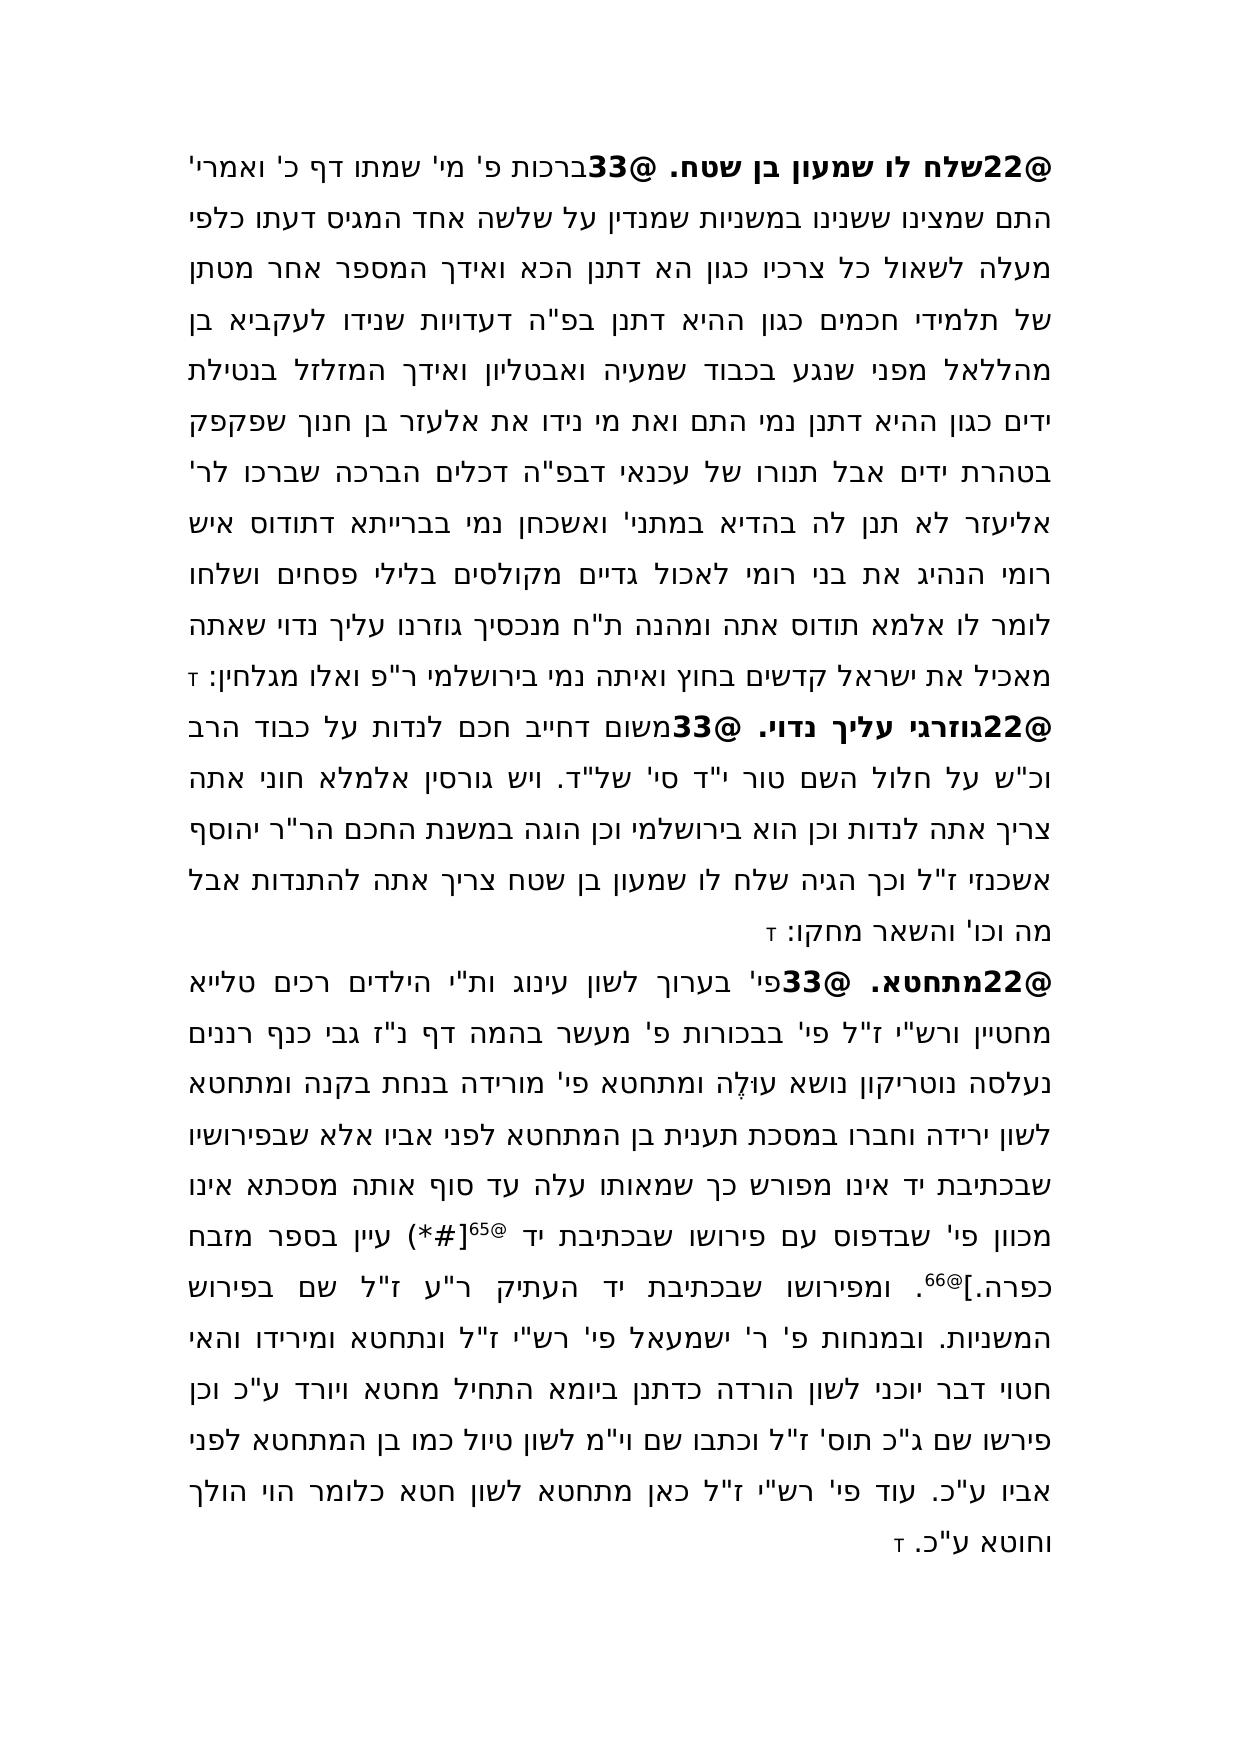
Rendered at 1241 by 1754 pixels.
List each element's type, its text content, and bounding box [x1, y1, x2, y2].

text @22מתחטא. @33פי' בערוך לשון עינוג ות"י הילדים רכים טלייא מחטיין ורש"י ז"ל פי' בבכורות פ' מעשר בהמה דף נ"ז גבי כנף רננים נעלסה נוטריקון נושא עוּלֶה ומתחטא פי' מורידה בנחת בקנה ומתחטא לשון ירידה וחברו במסכת תענית בן המתחטא לפני אביו אלא שבפירושיו שבכתיבת יד אינו מפורש כך שמאותו עלה עד סוף אותה מסכתא אינו מכוון פי' שבדפוס עם פירושו שבכתיבת יד @65[#*) עיין בספר מזבח כפרה.]@66. ומפירושו שבכתיבת יד העתיק ר"ע ז"ל שם בפירוש המשניות. ובמנחות פ' ר' ישמעאל פי' רש"י ז"ל ונתחטא ומירידו והאי חטוי דבר יוכני לשון הורדה כדתנן ביומא התחיל מחטא ויורד ע"כ וכן פירשו שם ג"כ תוס' ז"ל וכתבו שם וי"מ לשון טיול כמו בן המתחטא לפני אביו ע"כ. עוד פי' רש"י ז"ל כאן מתחטא לשון חטא כלומר הוי הולך וחוטא ע"כ. T [187, 965, 1053, 1559]
text @22גוזרגי עליך נדוי. @33משום דחייב חכם לנדות על כבוד הרב וכ"ש על חלול השם טור י"ד סי' של"ד. ויש גורסין אלמלא חוני אתה צריך אתה לנדות וכן הוא בירושלמי וכן הוגה במשנת החכם הר"ר יהוסף אשכנזי ז"ל וכך הגיה שלח לו שמעון בן שטח צריך אתה להתנדות אבל מה וכו' והשאר מחקו: T [187, 710, 1053, 948]
text @22שלח לו שמעון בן שטח. @33ברכות פ' מי' שמתו דף כ' ואמרי' התם שמצינו ששנינו במשניות שמנדין על שלשה אחד המגיס דעתו כלפי מעלה לשאול כל צרכיו כגון הא דתנן הכא ואידך המספר אחר מטתן של תלמידי חכמים כגון ההיא דתנן בפ"ה דעדויות שנידו לעקביא בן מהללאל מפני שנגע בכבוד שמעיה ואבטליון ואידך המזלזל בנטילת ידים כגון ההיא דתנן נמי התם ואת מי נידו את אלעזר בן חנוך שפקפק בטהרת ידים אבל תנורו של עכנאי דבפ"ה דכלים הברכה שברכו לר' אליעזר לא תנן לה בהדיא במתני' ואשכחן נמי בברייתא דתודוס איש רומי הנהיג את בני רומי לאכול גדיים מקולסים בלילי פסחים ושלחו לומר לו אלמא תודוס אתה ומהנה ת"ח מנכסיך גוזרנו עליך נדוי שאתה מאכיל את ישראל קדשים בחוץ ואיתה נמי בירושלמי ר"פ ואלו מגלחין: T [187, 150, 1053, 693]
